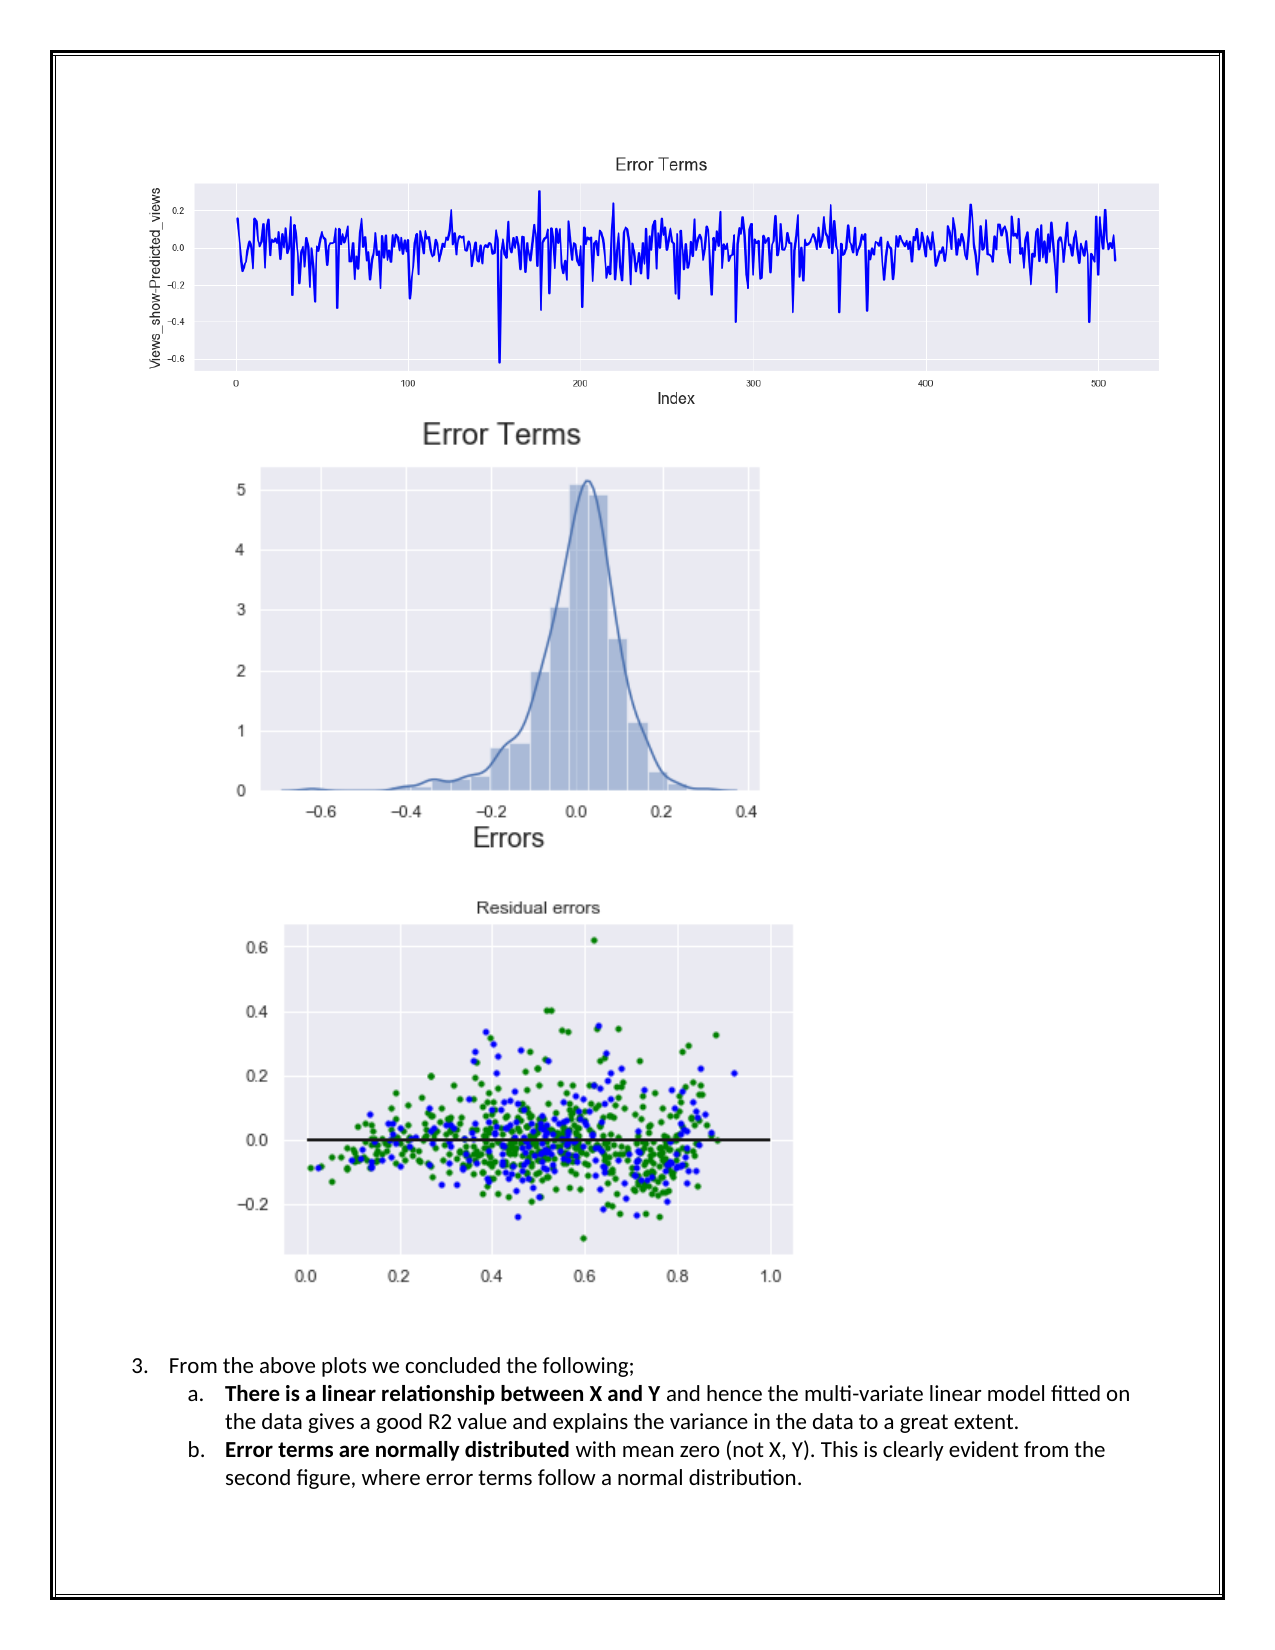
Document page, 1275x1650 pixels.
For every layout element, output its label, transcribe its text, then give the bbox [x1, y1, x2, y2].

list From the above plots we concluded the following; [131, 1351, 1162, 1379]
picture [143, 151, 1165, 864]
picture [225, 891, 804, 1296]
list There is a linear relationship between X and Y and hence the multi-variate linear model fitted on the data gives a good R2 value and explains the variance in the data to a great extent. [187, 1379, 1162, 1436]
list Error terms are normally distributed with mean zero (not X, Y). This is clearly evident from the second figure, where error terms follow a normal distribution. [187, 1436, 1162, 1492]
